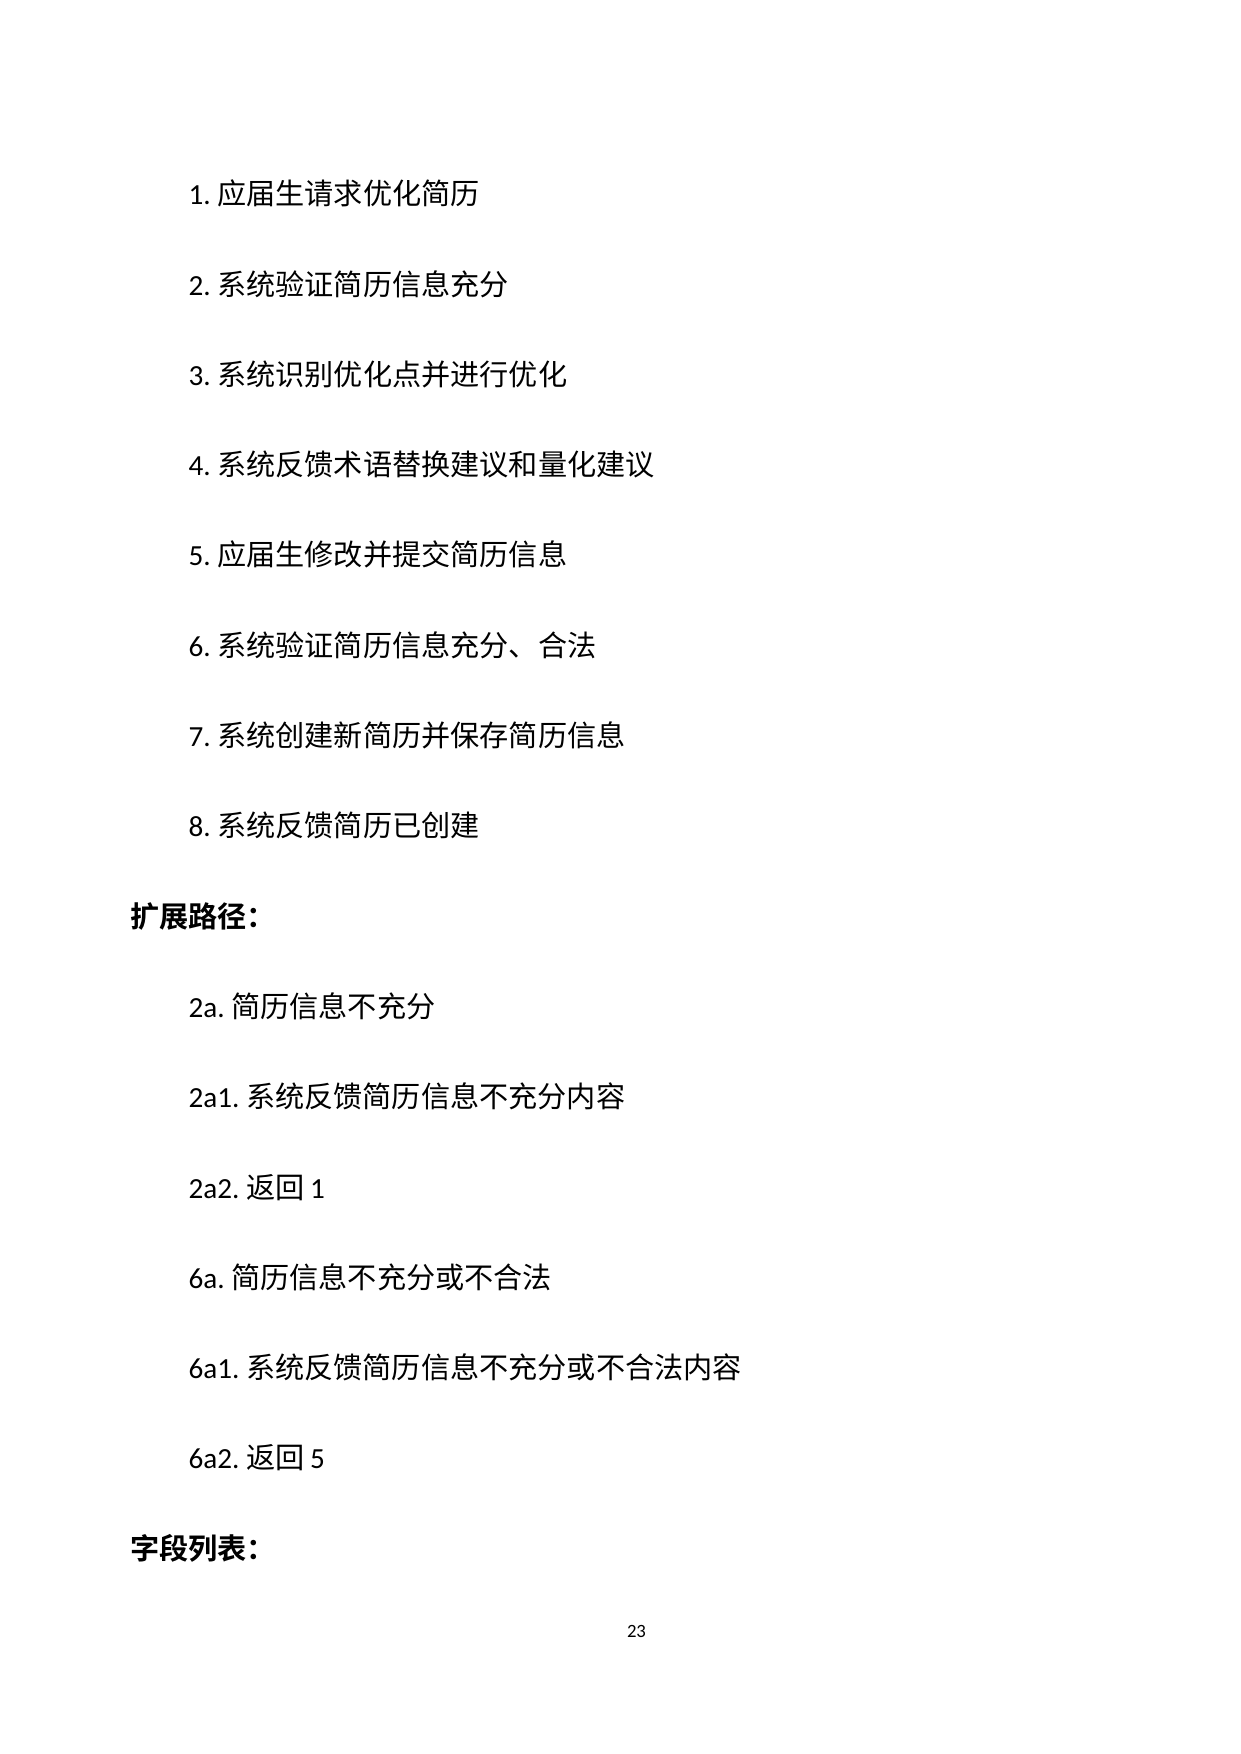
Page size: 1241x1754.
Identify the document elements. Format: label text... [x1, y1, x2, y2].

text 扩展路径： [130, 880, 1143, 949]
text 3. 系统识别优化点并进行优化 [130, 338, 1143, 407]
text 8. 系统反馈简历已创建 [130, 789, 1143, 859]
text 2. 系统验证简历信息充分 [130, 248, 1143, 317]
text 6a1. 系统反馈简历信息不充分或不合法内容 [130, 1331, 1143, 1401]
text 2a1. 系统反馈简历信息不充分内容 [130, 1060, 1143, 1129]
text 4. 系统反馈术语替换建议和量化建议 [130, 428, 1143, 497]
text 6a2. 返回5 [130, 1422, 1143, 1491]
text 2a. 简历信息不充分 [130, 970, 1143, 1039]
text 5. 应届生修改并提交简历信息 [130, 518, 1143, 588]
text 2a2. 返回1 [130, 1151, 1143, 1220]
text 6. 系统验证简历信息充分、合法 [130, 609, 1143, 678]
text 1. 应届生请求优化简历 [130, 157, 1143, 226]
text 字段列表： [130, 1512, 1143, 1581]
text 6a. 简历信息不充分或不合法 [130, 1241, 1143, 1310]
text 7. 系统创建新简历并保存简历信息 [130, 699, 1143, 768]
